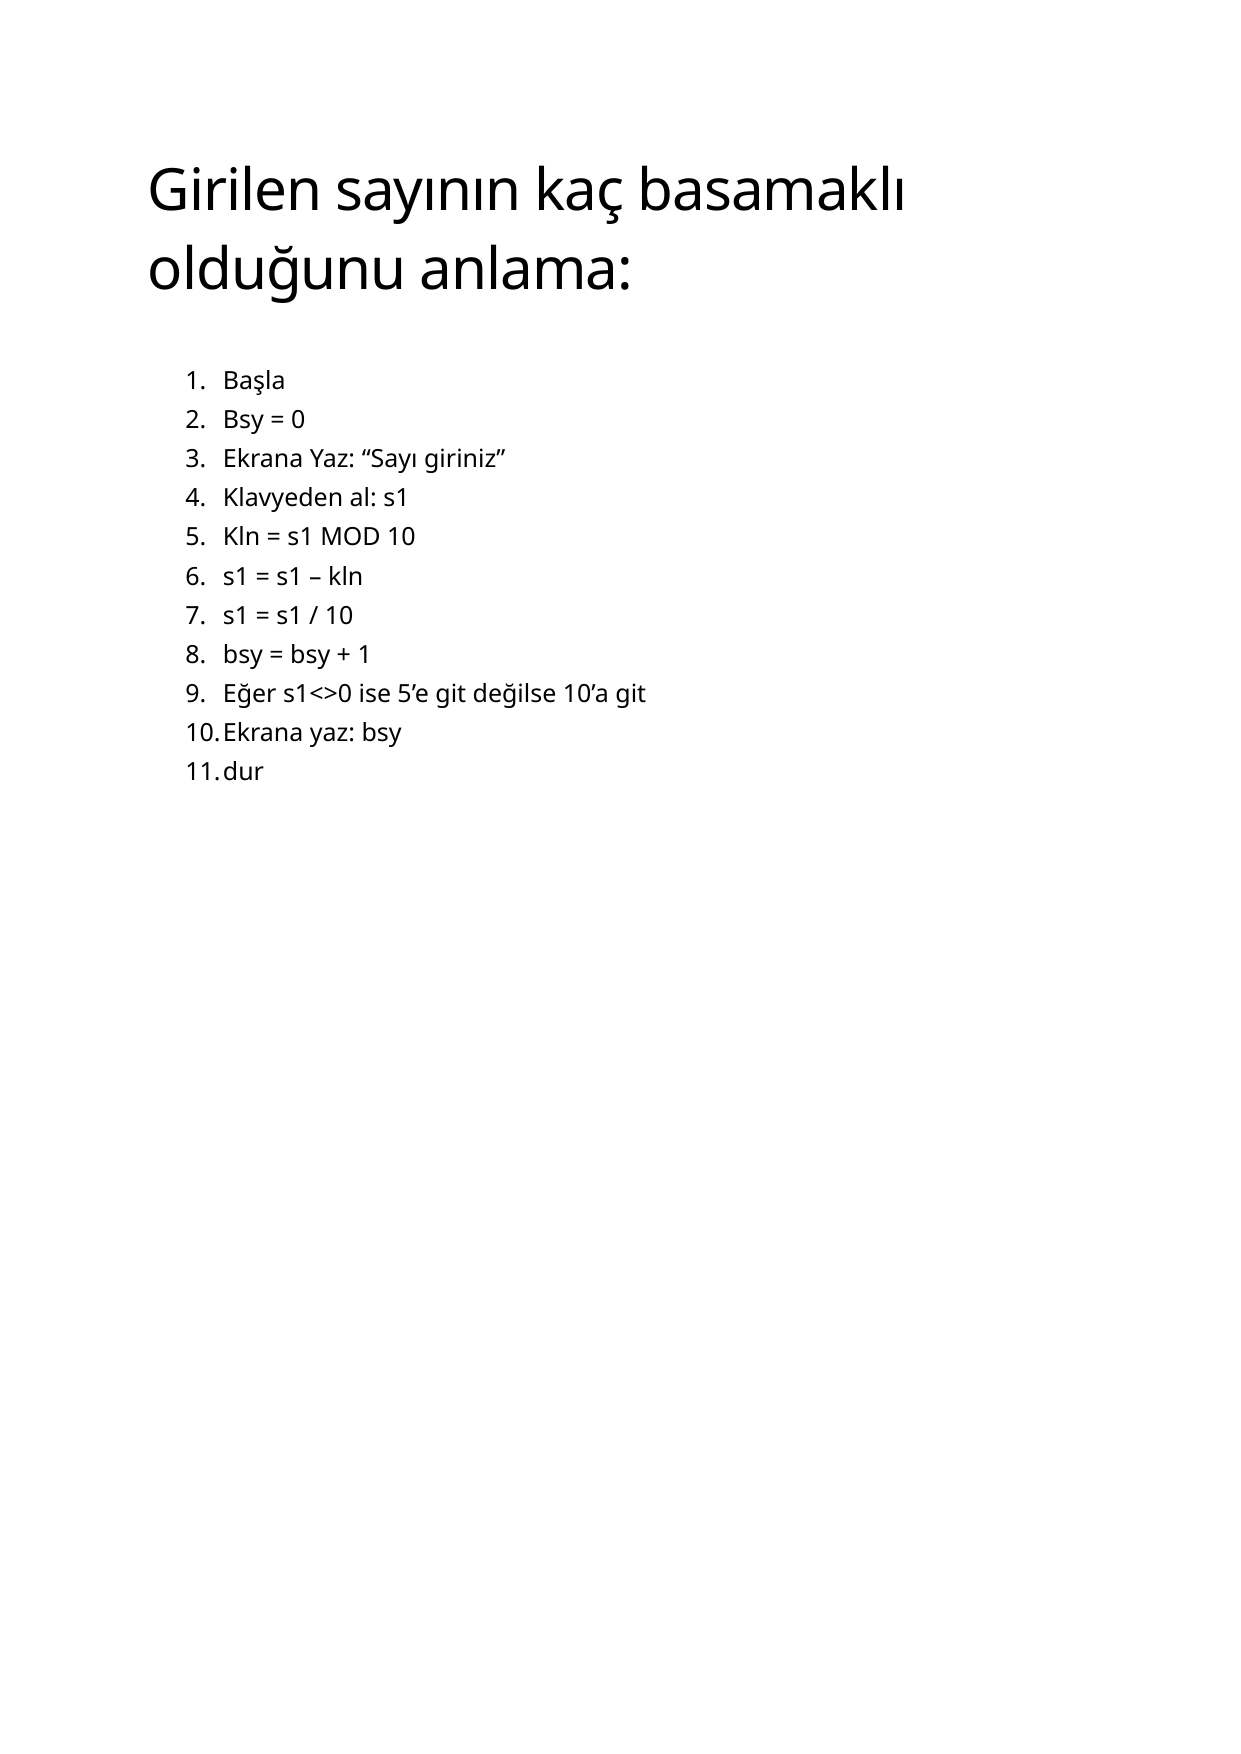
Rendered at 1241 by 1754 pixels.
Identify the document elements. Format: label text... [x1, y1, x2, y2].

list s1 = s1 / 10 [185, 597, 1093, 631]
list Kln = s1 MOD 10 [185, 519, 1093, 553]
list s1 = s1 – kln [185, 558, 1093, 592]
list Başla [185, 362, 1093, 396]
title Girilen sayının kaç basamaklı olduğunu anlama: [148, 148, 1093, 307]
list Bsy = 0 [185, 402, 1093, 436]
list Ekrana yaz: bsy [185, 715, 1093, 749]
list bsy = bsy + 1 [185, 637, 1093, 671]
list Ekrana Yaz: “Sayı giriniz” [185, 441, 1093, 475]
list Eğer s1<>0 ise 5’e git değilse 10’a git [185, 676, 1093, 710]
list dur [185, 754, 1093, 788]
list Klavyeden al: s1 [185, 480, 1093, 514]
